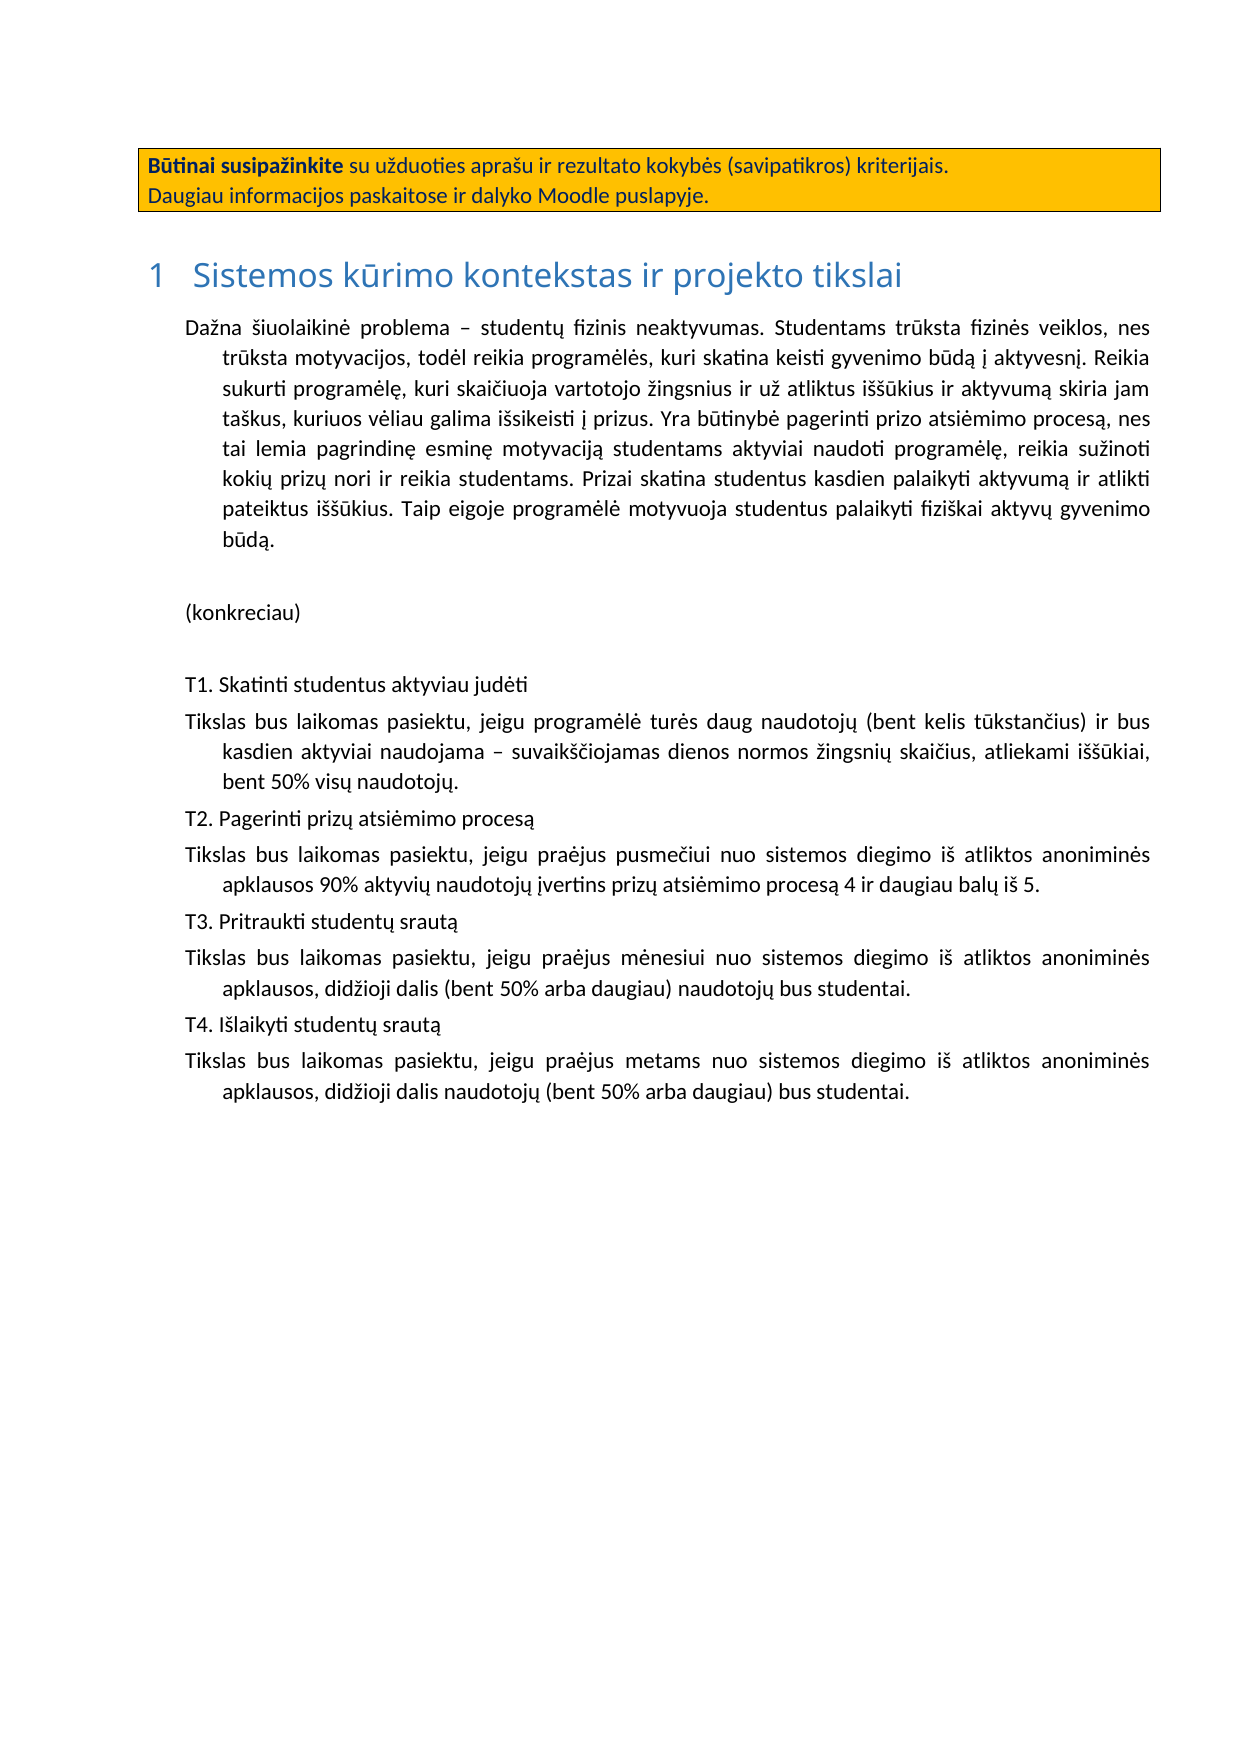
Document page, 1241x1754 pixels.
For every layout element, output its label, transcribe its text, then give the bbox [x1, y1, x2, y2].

list Tikslas bus laikomas pasiektu, jeigu programėlė turės daug naudotojų (bent kelis tūkstančius) ir bus kasdien aktyviai naudojama – suvaikščiojamas dienos normos žingsnių skaičius, atliekami iššūkiai, bent 50% visų naudotojų. [185, 707, 1152, 796]
list T1. Skatinti studentus aktyviau judėti [185, 671, 1152, 699]
subtitle Sistemos kūrimo kontekstas ir projekto tikslai [148, 252, 1152, 297]
list T2. Pagerinti prizų atsiėmimo procesą [185, 804, 1152, 832]
list Tikslas bus laikomas pasiektu, jeigu praėjus metams nuo sistemos diegimo iš atliktos anoniminės apklausos, didžioji dalis naudotojų (bent 50% arba daugiau) bus studentai. [185, 1047, 1152, 1105]
list Tikslas bus laikomas pasiektu, jeigu praėjus pusmečiui nuo sistemos diegimo iš atliktos anoniminės apklausos 90% aktyvių naudotojų įvertins prizų atsiėmimo procesą 4 ir daugiau balų iš 5. [185, 840, 1152, 899]
list T3. Pritraukti studentų srautą [185, 907, 1152, 935]
list T4. Išlaikyti studentų srautą [185, 1010, 1152, 1038]
list (konkreciau) [185, 598, 1152, 626]
list Dažna šiuolaikinė problema – studentų fizinis neaktyvumas. Studentams trūksta fizinės veiklos, nes trūksta motyvacijos, todėl reikia programėlės, kuri skatina keisti gyvenimo būdą į aktyvesnį. Reikia sukurti programėlę, kuri skaičiuoja vartotojo žingsnius ir už atliktus iššūkius ir aktyvumą skiria jam taškus, kuriuos vėliau galima išsikeisti į prizus. Yra būtinybė pagerinti prizo atsiėmimo procesą, nes tai lemia pagrindinę esminę motyvaciją studentams aktyviai naudoti programėlę, reikia sužinoti kokių prizų nori ir reikia studentams. Prizai skatina studentus kasdien palaikyti aktyvumą ir atlikti pateiktus iššūkius. Taip eigoje programėlė motyvuoja studentus palaikyti fiziškai aktyvų gyvenimo būdą. [185, 313, 1152, 553]
text Daugiau informacijos paskaitose ir dalyko Moodle puslapyje. [139, 178, 1160, 211]
text Būtinai susipažinkite su užduoties aprašu ir rezultato kokybės (savipatikros) kriterijais. [139, 149, 1160, 178]
list Tikslas bus laikomas pasiektu, jeigu praėjus mėnesiui nuo sistemos diegimo iš atliktos anoniminės apklausos, didžioji dalis (bent 50% arba daugiau) naudotojų bus studentai. [185, 943, 1152, 1002]
